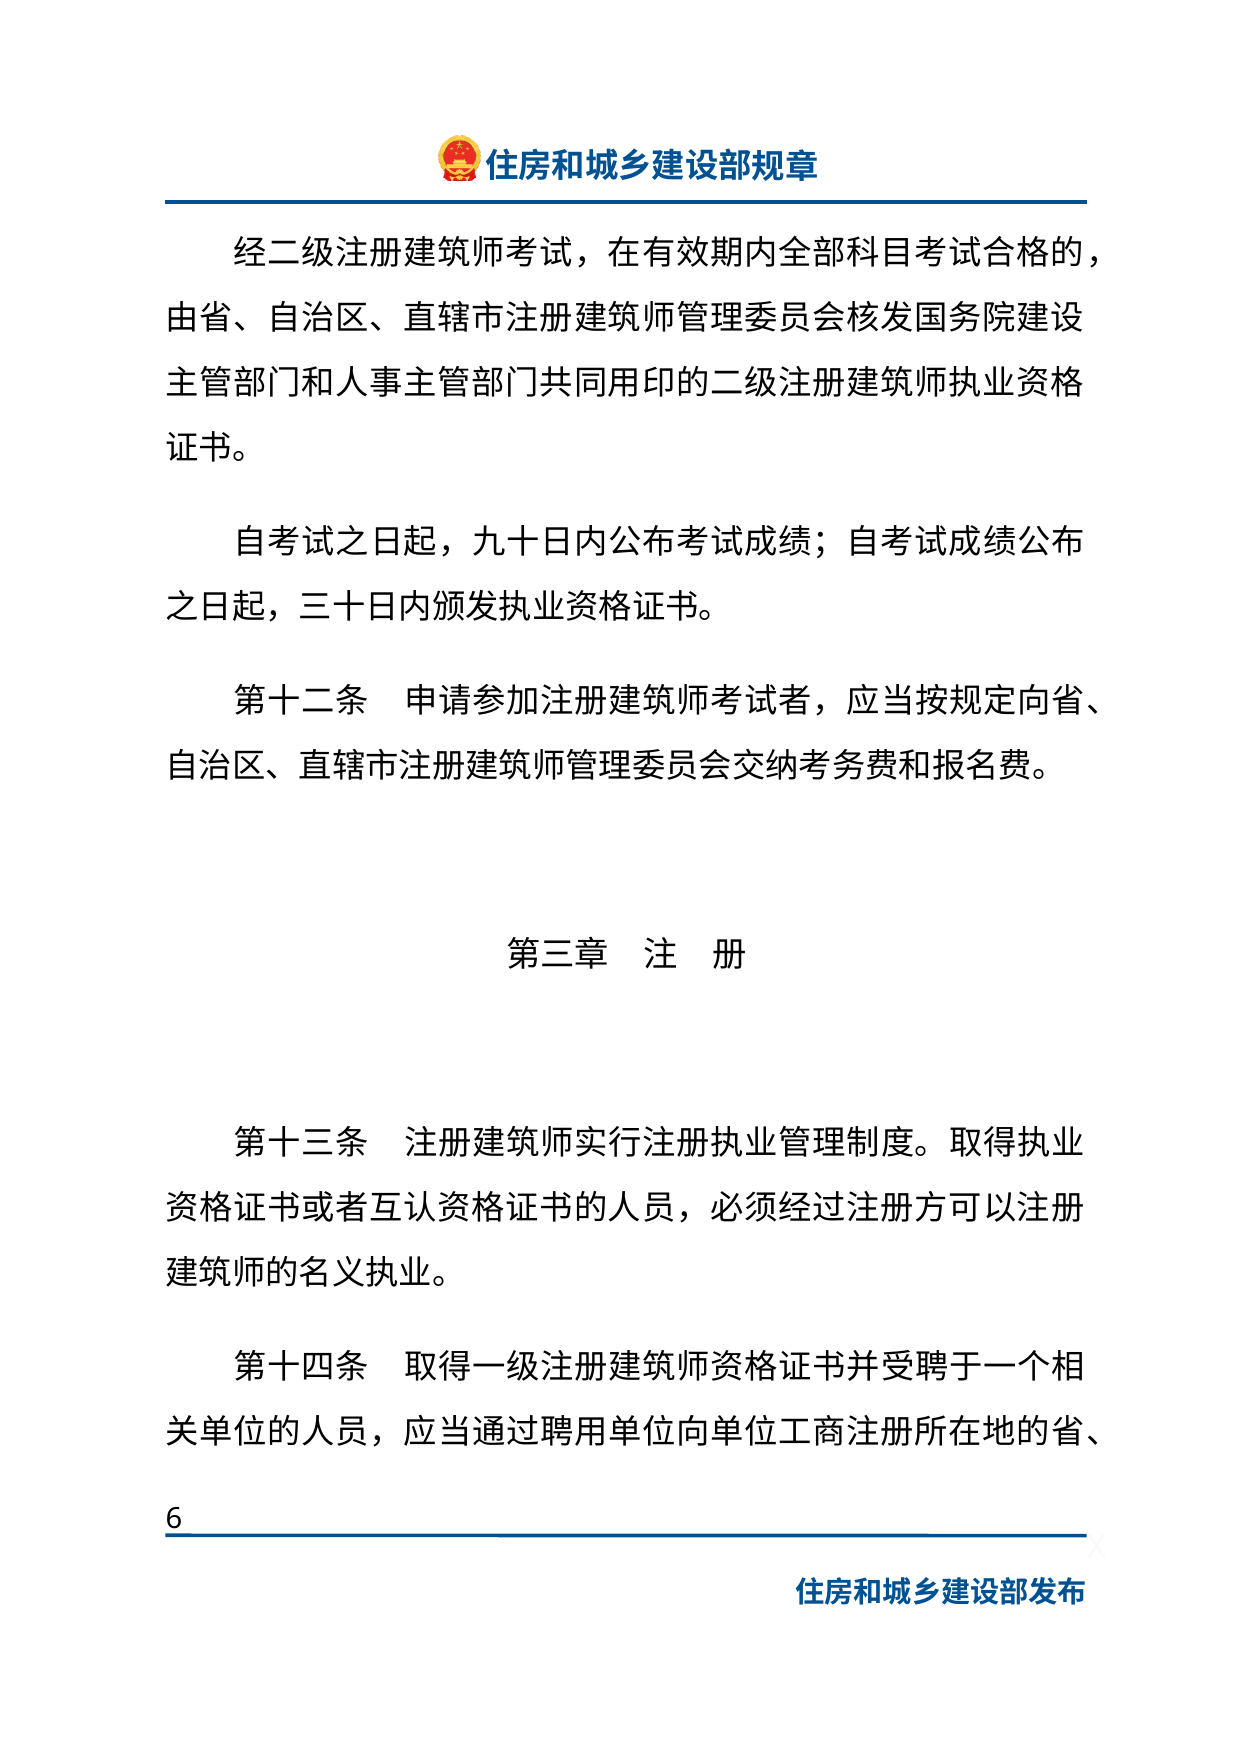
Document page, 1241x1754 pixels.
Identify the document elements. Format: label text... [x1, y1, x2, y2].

picture [434, 134, 485, 185]
text 第三章 注 册 [165, 919, 1087, 984]
text 自考试之日起，九十日内公布考试成绩；自考试成绩公布之日起，三十日内颁发执业资格证书。 [165, 506, 1087, 636]
text 经二级注册建筑师考试，在有效期内全部科目考试合格的，由省、自治区、直辖市注册建筑师管理委员会核发国务院建设主管部门和人事主管部门共同用印的二级注册建筑师执业资格证书。 [165, 217, 1087, 477]
text 第十二条 申请参加注册建筑师考试者，应当按规定向省、自治区、直辖市注册建筑师管理委员会交纳考务费和报名费。 [165, 666, 1087, 796]
text 第十三条 注册建筑师实行注册执业管理制度。取得执业资格证书或者互认资格证书的人员，必须经过注册方可以注册建筑师的名义执业。 [165, 1107, 1087, 1302]
